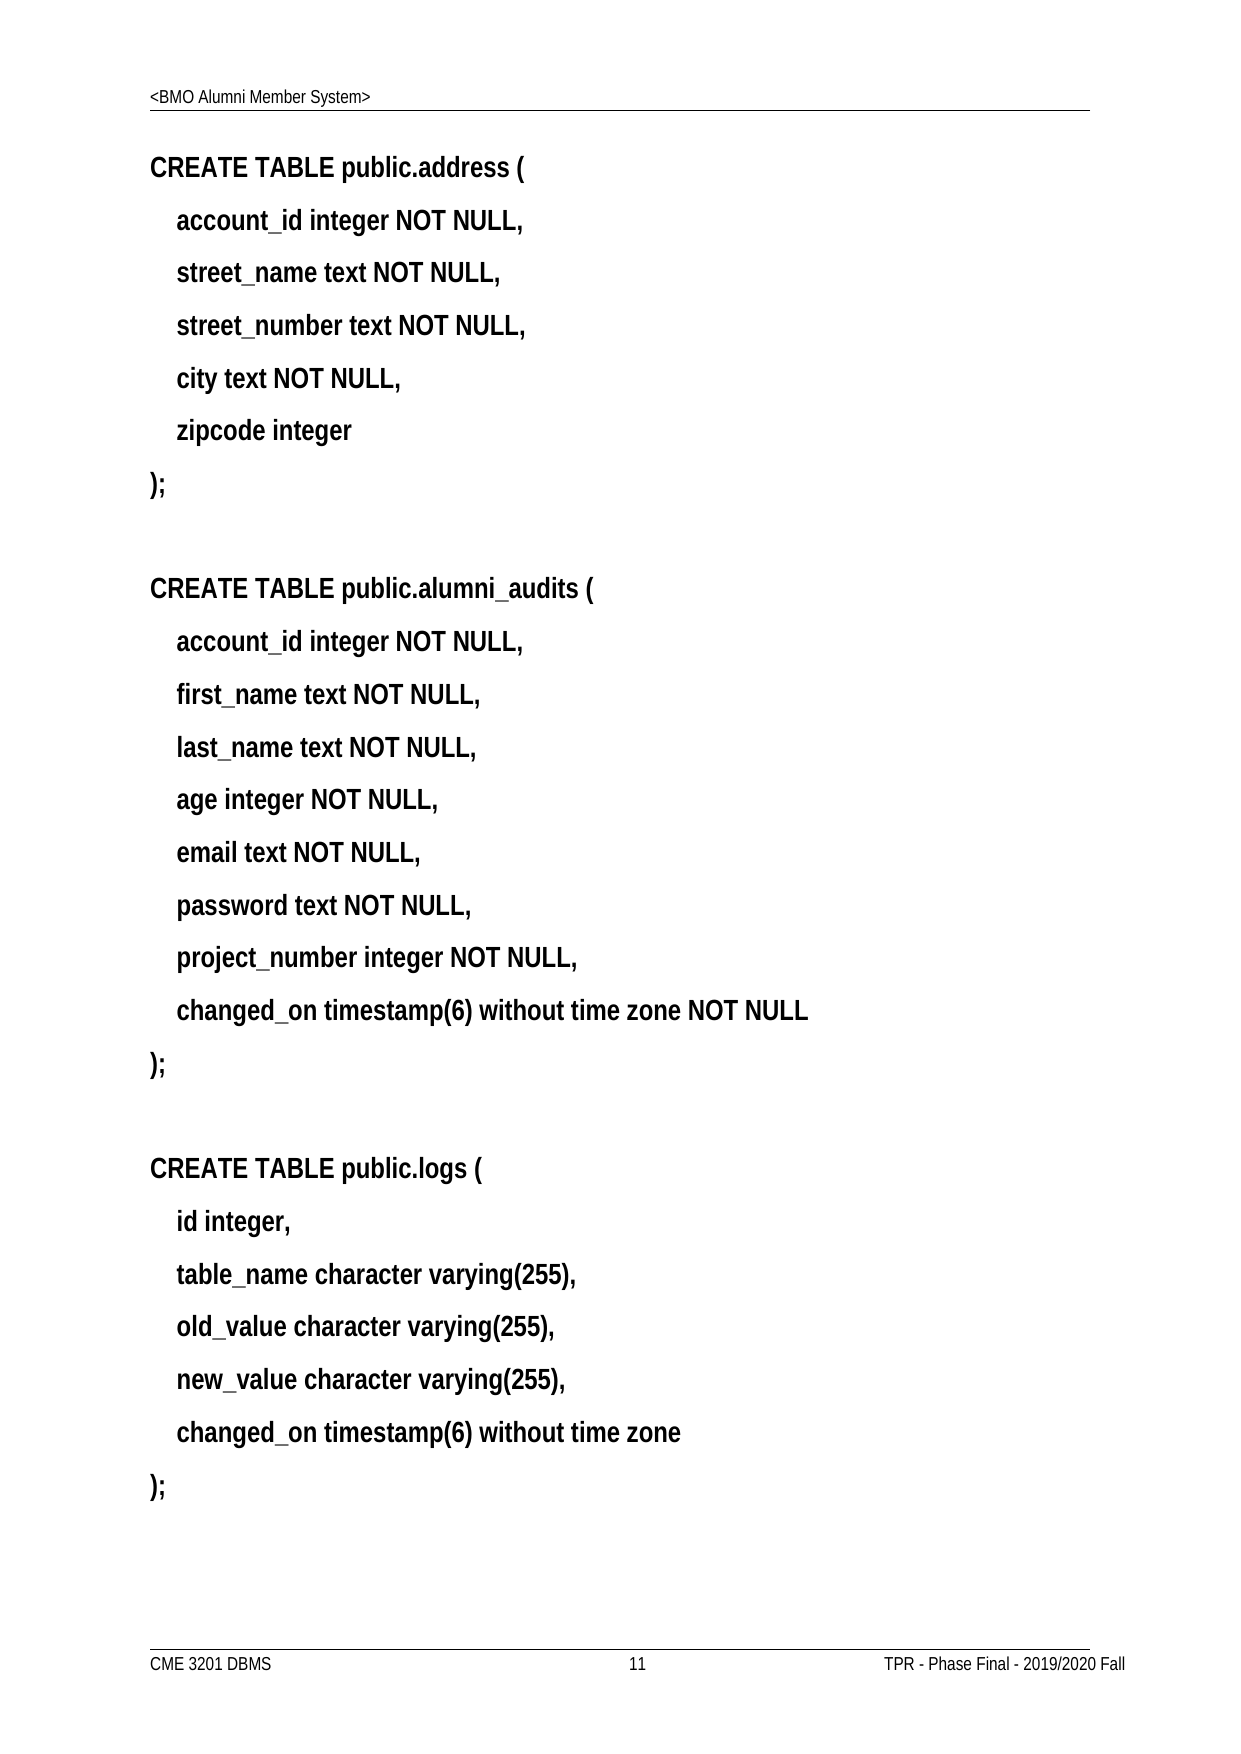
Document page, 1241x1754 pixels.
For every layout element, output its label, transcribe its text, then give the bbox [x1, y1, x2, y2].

text ); [150, 466, 1090, 500]
text changed_on timestamp(6) without time zone NOT NULL [150, 993, 1090, 1027]
text ); [150, 1468, 1090, 1501]
text CREATE TABLE public.alumni_audits ( [150, 572, 1090, 605]
text CREATE TABLE public.logs ( [150, 1151, 1090, 1185]
text project_number integer NOT NULL, [150, 941, 1090, 974]
text account_id integer NOT NULL, [150, 203, 1090, 236]
text street_number text NOT NULL, [150, 308, 1090, 342]
text old_value character varying(255), [150, 1309, 1090, 1343]
text account_id integer NOT NULL, [150, 624, 1090, 658]
text first_name text NOT NULL, [150, 677, 1090, 711]
text email text NOT NULL, [150, 835, 1090, 869]
text ); [150, 1046, 1090, 1079]
text street_name text NOT NULL, [150, 255, 1090, 289]
text city text NOT NULL, [150, 361, 1090, 394]
text zipcode integer [150, 413, 1090, 447]
text new_value character varying(255), [150, 1362, 1090, 1396]
text password text NOT NULL, [150, 888, 1090, 921]
text table_name character varying(255), [150, 1257, 1090, 1290]
text id integer, [150, 1204, 1090, 1238]
text CREATE TABLE public.address ( [150, 150, 1090, 183]
text age integer NOT NULL, [150, 782, 1090, 816]
text last_name text NOT NULL, [150, 730, 1090, 763]
text changed_on timestamp(6) without time zone [150, 1415, 1090, 1448]
